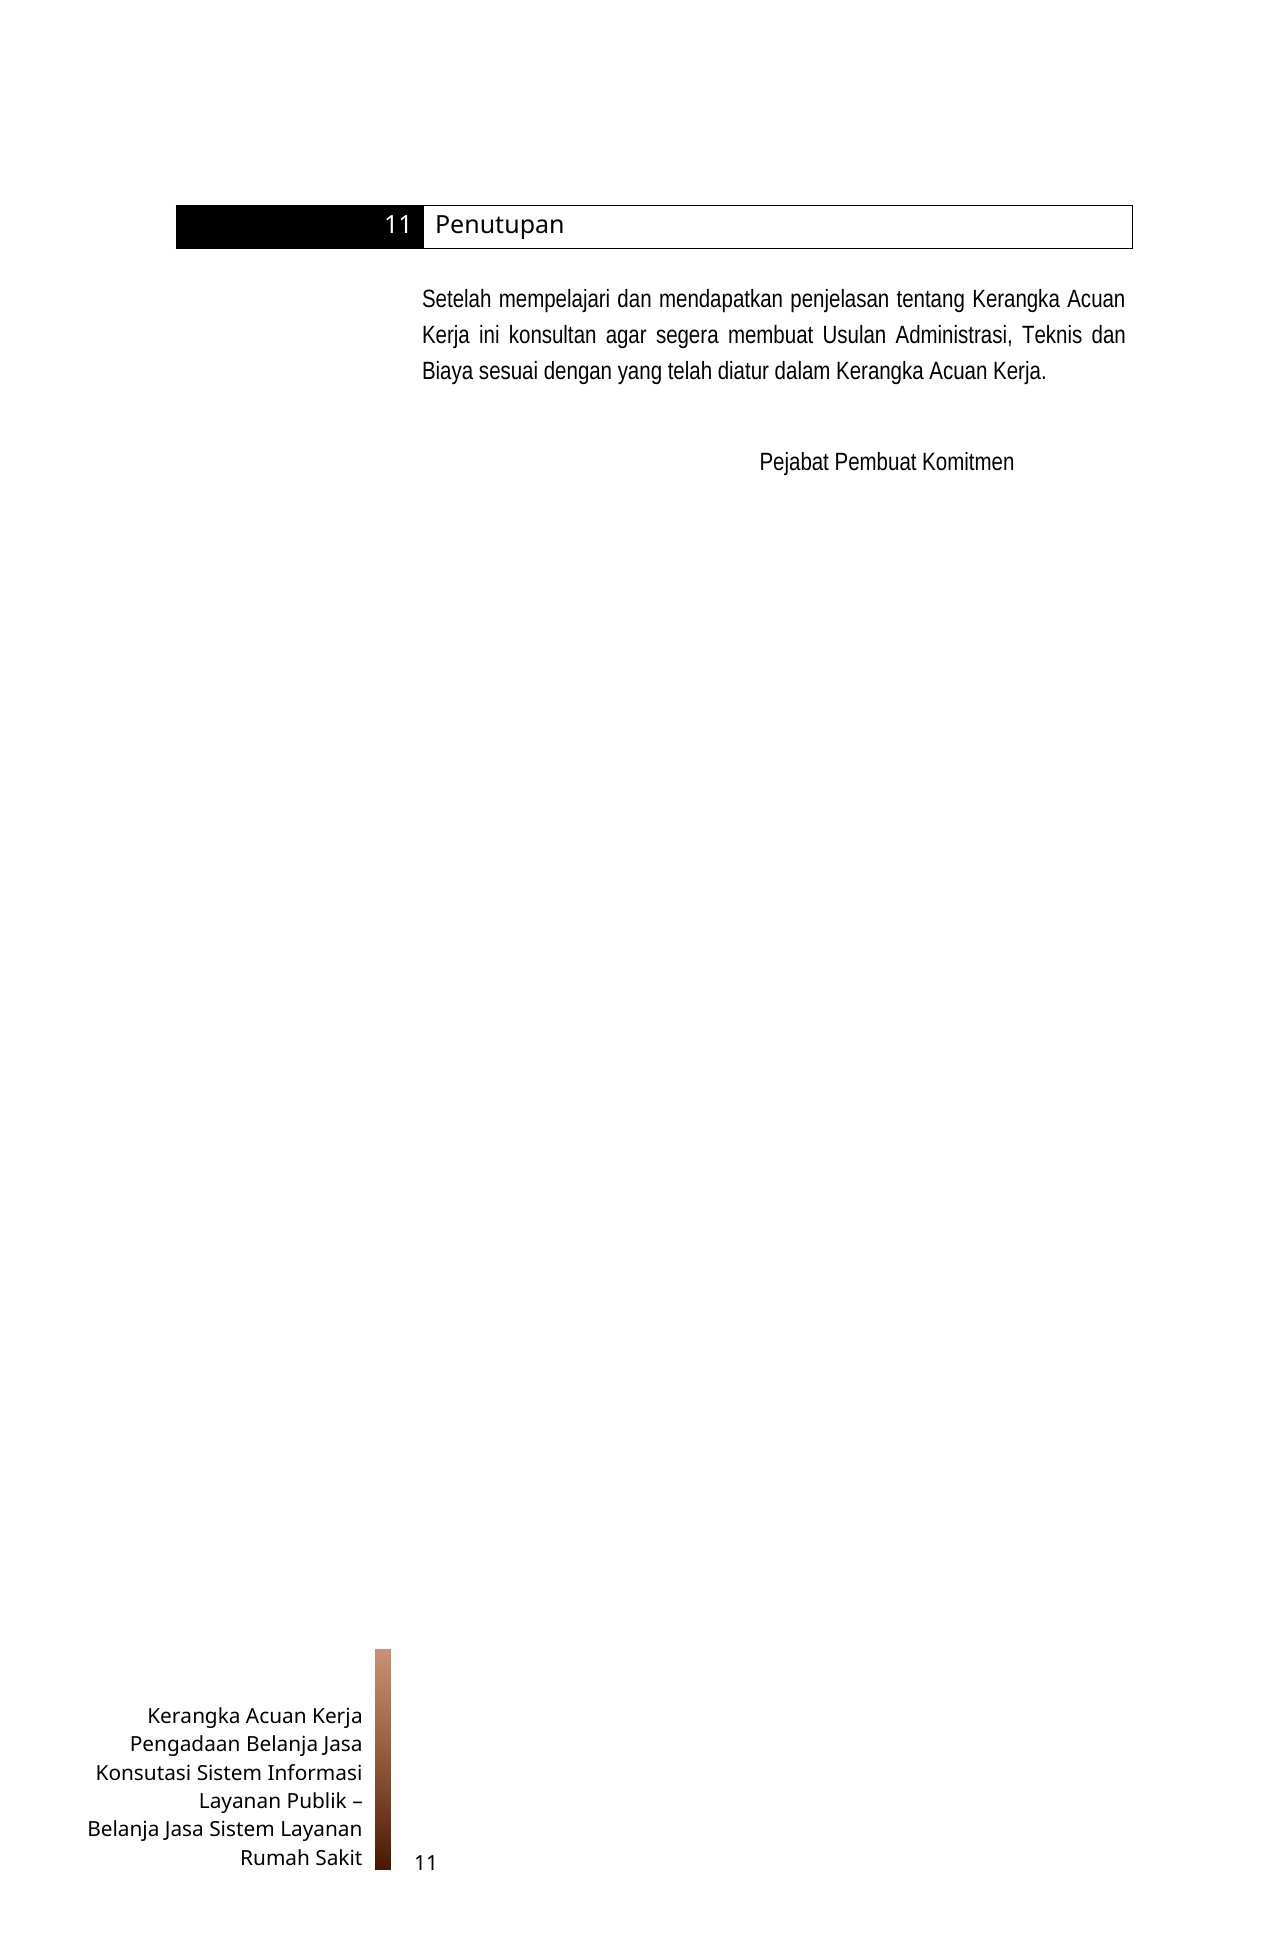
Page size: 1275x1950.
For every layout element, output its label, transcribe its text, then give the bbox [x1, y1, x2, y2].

table_header Penutupan [424, 206, 1132, 248]
text Pejabat Pembuat Komitmen [647, 447, 1127, 476]
table_header 11 [177, 206, 423, 248]
text Setelah mempelajari dan mendapatkan penjelasan tentang Kerangka Acuan Kerja ini konsultan agar segera membuat Usulan Administrasi, Teknis dan Biaya sesuai dengan yang telah diatur dalam Kerangka Acuan Kerja. [422, 284, 1127, 384]
